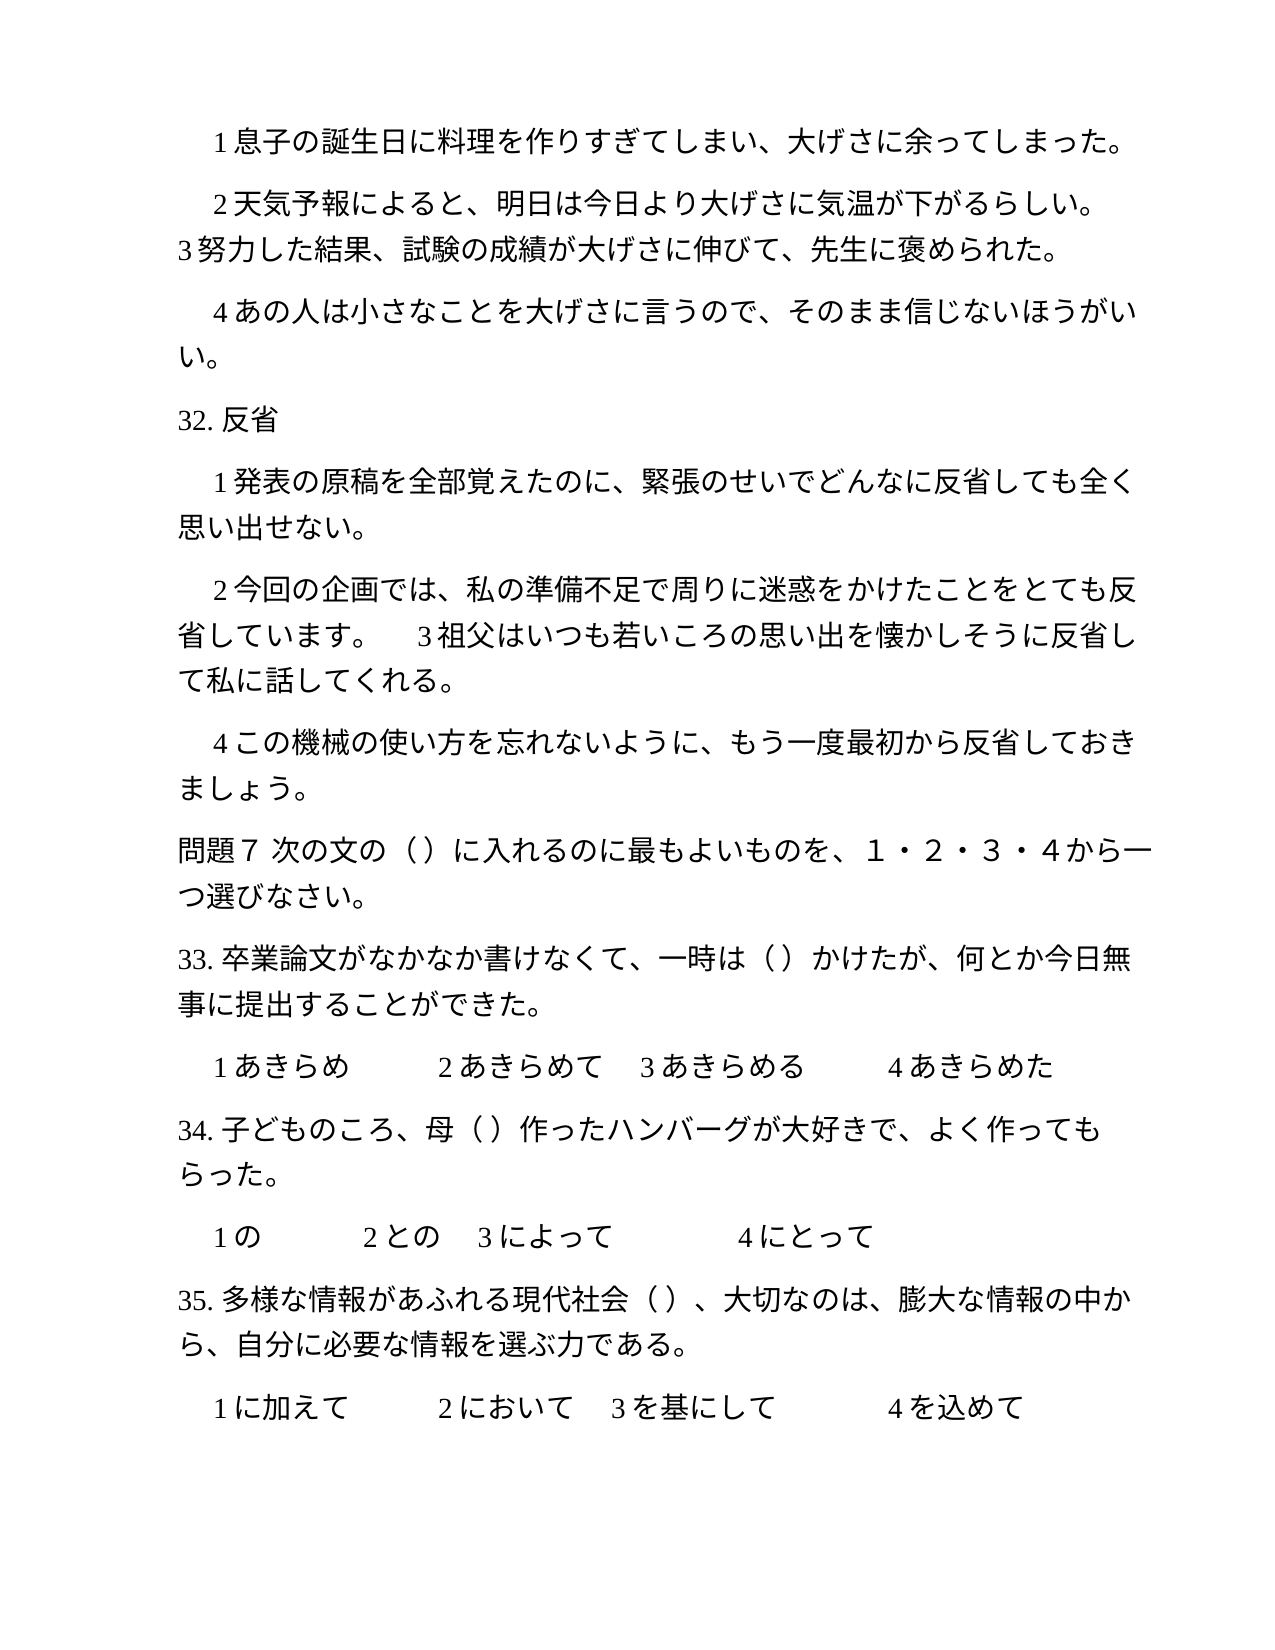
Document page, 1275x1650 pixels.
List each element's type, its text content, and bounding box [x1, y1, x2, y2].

text 1に加えて 2において 3を基にして 4を込めて [177, 1384, 1157, 1426]
text 34. 子どものころ、母（ ）作ったハンバーグが大好きで、よく作ってもらった。 [177, 1106, 1157, 1194]
text 32. 反省 [177, 396, 1157, 438]
text 1あきらめ 2あきらめて 3あきらめる 4あきらめた [177, 1044, 1157, 1086]
text 問題７ 次の文の（ ）に入れるのに最もよいものを、１・２・３・４から一つ選びなさい。 [177, 828, 1157, 916]
text 2天気予報によると、明日は今日より大げさに気温が下がるらしい。 3努力した結果、試験の成績が大げさに伸びて、先生に褒められた。 [177, 180, 1157, 268]
text 2今回の企画では、私の準備不足で周りに迷惑をかけたことをとても反省しています。 3祖父はいつも若いころの思い出を懐かしそうに反省して私に話してくれる。 [177, 566, 1157, 700]
text 33. 卒業論文がなかなか書けなくて、一時は（ ）かけたが、何とか今日無事に提出することができた。 [177, 936, 1157, 1024]
text 1息子の誕生日に料理を作りすぎてしまい、大げさに余ってしまった。 [177, 118, 1157, 160]
text 1の 2との 3によって 4にとって [177, 1214, 1157, 1256]
text 4この機械の使い方を忘れないように、もう一度最初から反省しておきましょう。 [177, 720, 1157, 808]
text 4あの人は小さなことを大げさに言うので、そのまま信じないほうがいい。 [177, 288, 1157, 376]
text 35. 多様な情報があふれる現代社会（ ）、大切なのは、膨大な情報の中から、自分に必要な情報を選ぶ力である。 [177, 1276, 1157, 1364]
text 1発表の原稿を全部覚えたのに、緊張のせいでどんなに反省しても全く思い出せない。 [177, 458, 1157, 546]
